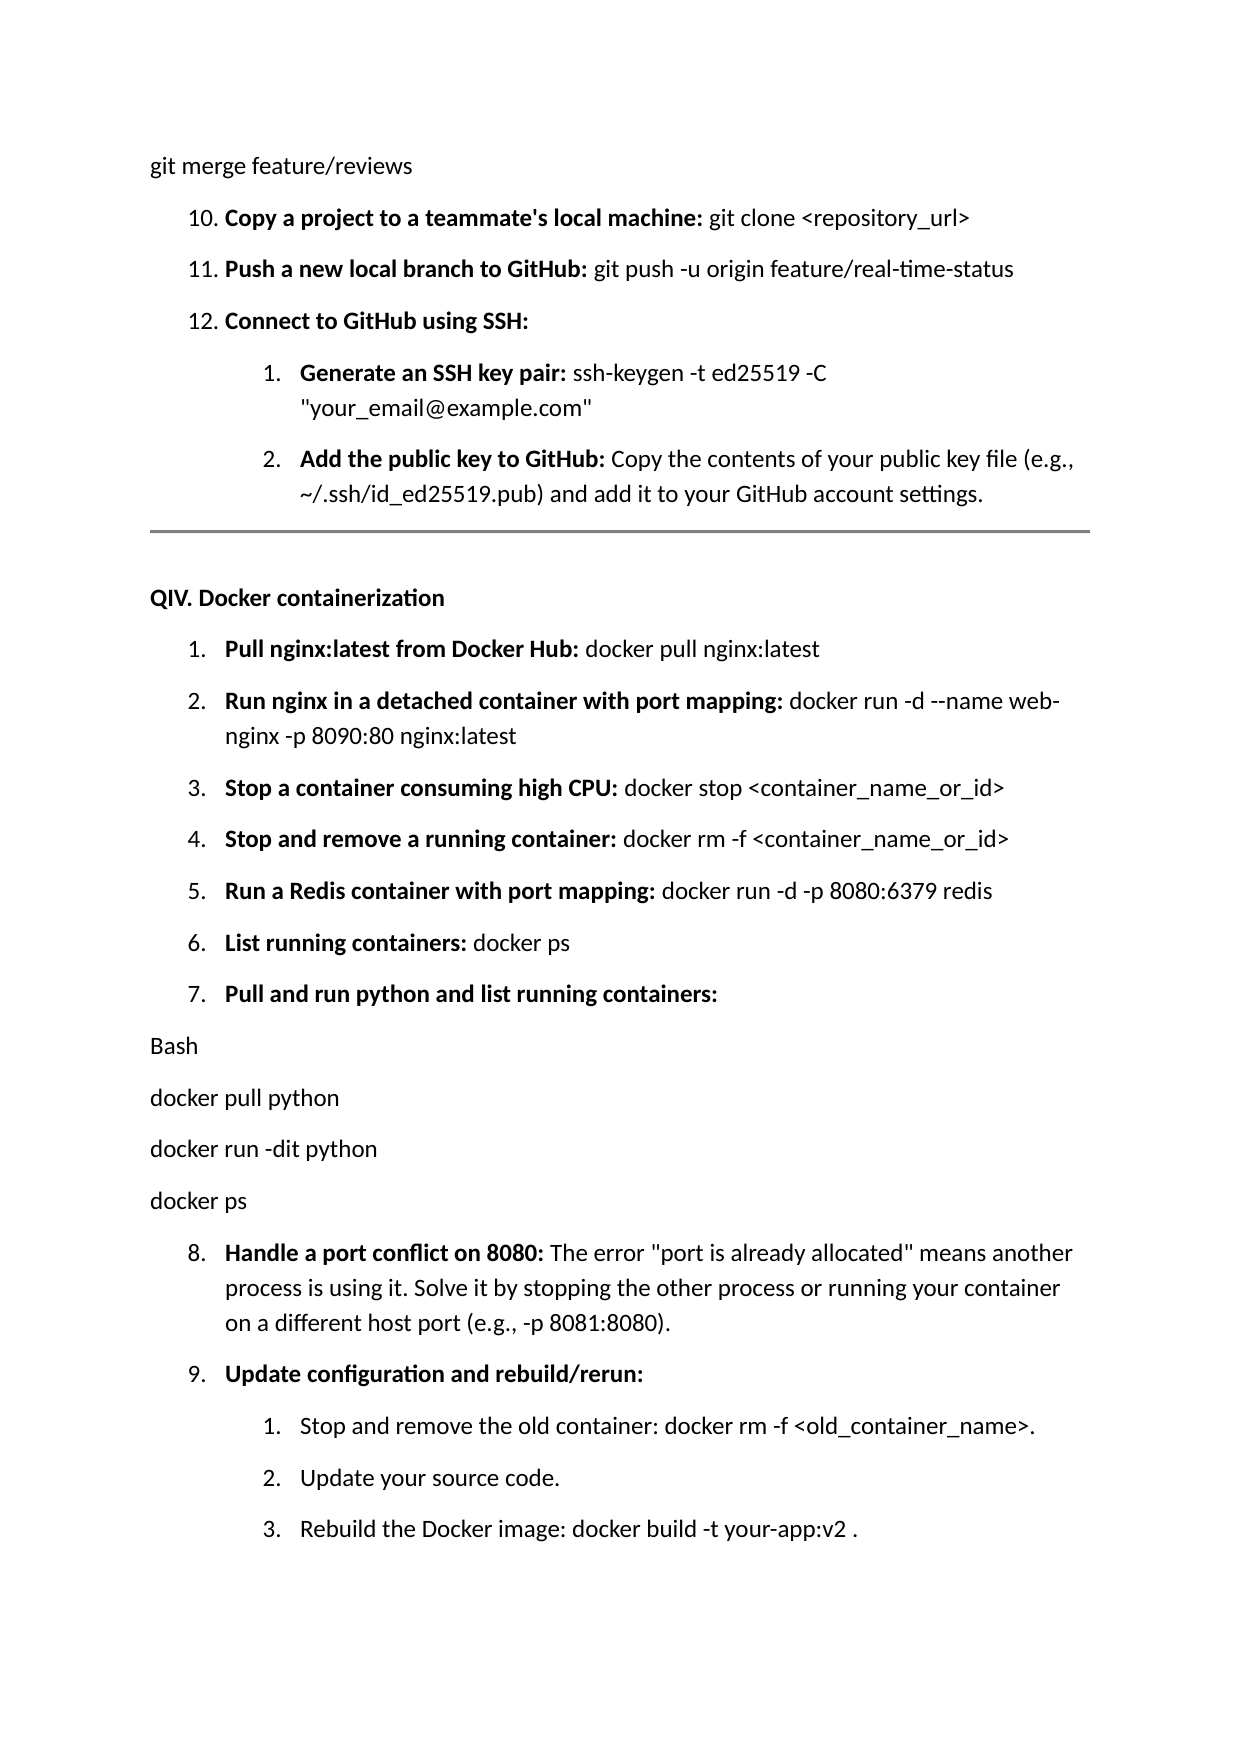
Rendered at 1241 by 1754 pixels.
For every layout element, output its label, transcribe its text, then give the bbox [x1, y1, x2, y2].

text docker pull python [150, 1082, 1090, 1112]
list Rebuild the Docker image: docker build -t your-app:v2 . [262, 1513, 1090, 1544]
list List running containers: docker ps [187, 927, 1090, 957]
list Copy a project to a teammate's local machine: git clone <repository_url> [187, 202, 1090, 232]
list Connect to GitHub using SSH: [187, 305, 1090, 336]
list Generate an SSH key pair: ssh-keygen -t ed25519 -C "your_email@example.com" [262, 357, 1090, 422]
list Stop and remove a running container: docker rm -f <container_name_or_id> [187, 823, 1090, 854]
list Handle a port conflict on 8080: The error "port is already allocated" means another process is using it. Solve it by stopping the other process or running your container on a different host port (e.g., -p 8081:8080). [187, 1237, 1090, 1337]
list Add the public key to GitHub: Copy the contents of your public key file (e.g., ~/.ssh/id_ed25519.pub) and add it to your GitHub account settings. [262, 443, 1090, 509]
list Run nginx in a detached container with port mapping: docker run -d --name web-nginx -p 8090:80 nginx:latest [187, 685, 1090, 751]
text Bash [150, 1030, 1090, 1061]
list Pull nginx:latest from Docker Hub: docker pull nginx:latest [187, 633, 1090, 664]
list Push a new local branch to GitHub: git push -u origin feature/real-time-status [187, 253, 1090, 284]
list Run a Redis container with port mapping: docker run -d -p 8080:6379 redis [187, 875, 1090, 906]
list Stop and remove the old container: docker rm -f <old_container_name>. [262, 1410, 1090, 1441]
list Stop a container consuming high CPU: docker stop <container_name_or_id> [187, 772, 1090, 802]
list Update configuration and rebuild/rerun: [187, 1358, 1090, 1389]
list Update your source code. [262, 1462, 1090, 1492]
text docker ps [150, 1185, 1090, 1216]
text docker run -dit python [150, 1133, 1090, 1164]
text git merge feature/reviews [150, 150, 1090, 181]
text QIV. Docker containerization [150, 582, 1090, 612]
list Pull and run python and list running containers: [187, 978, 1090, 1009]
